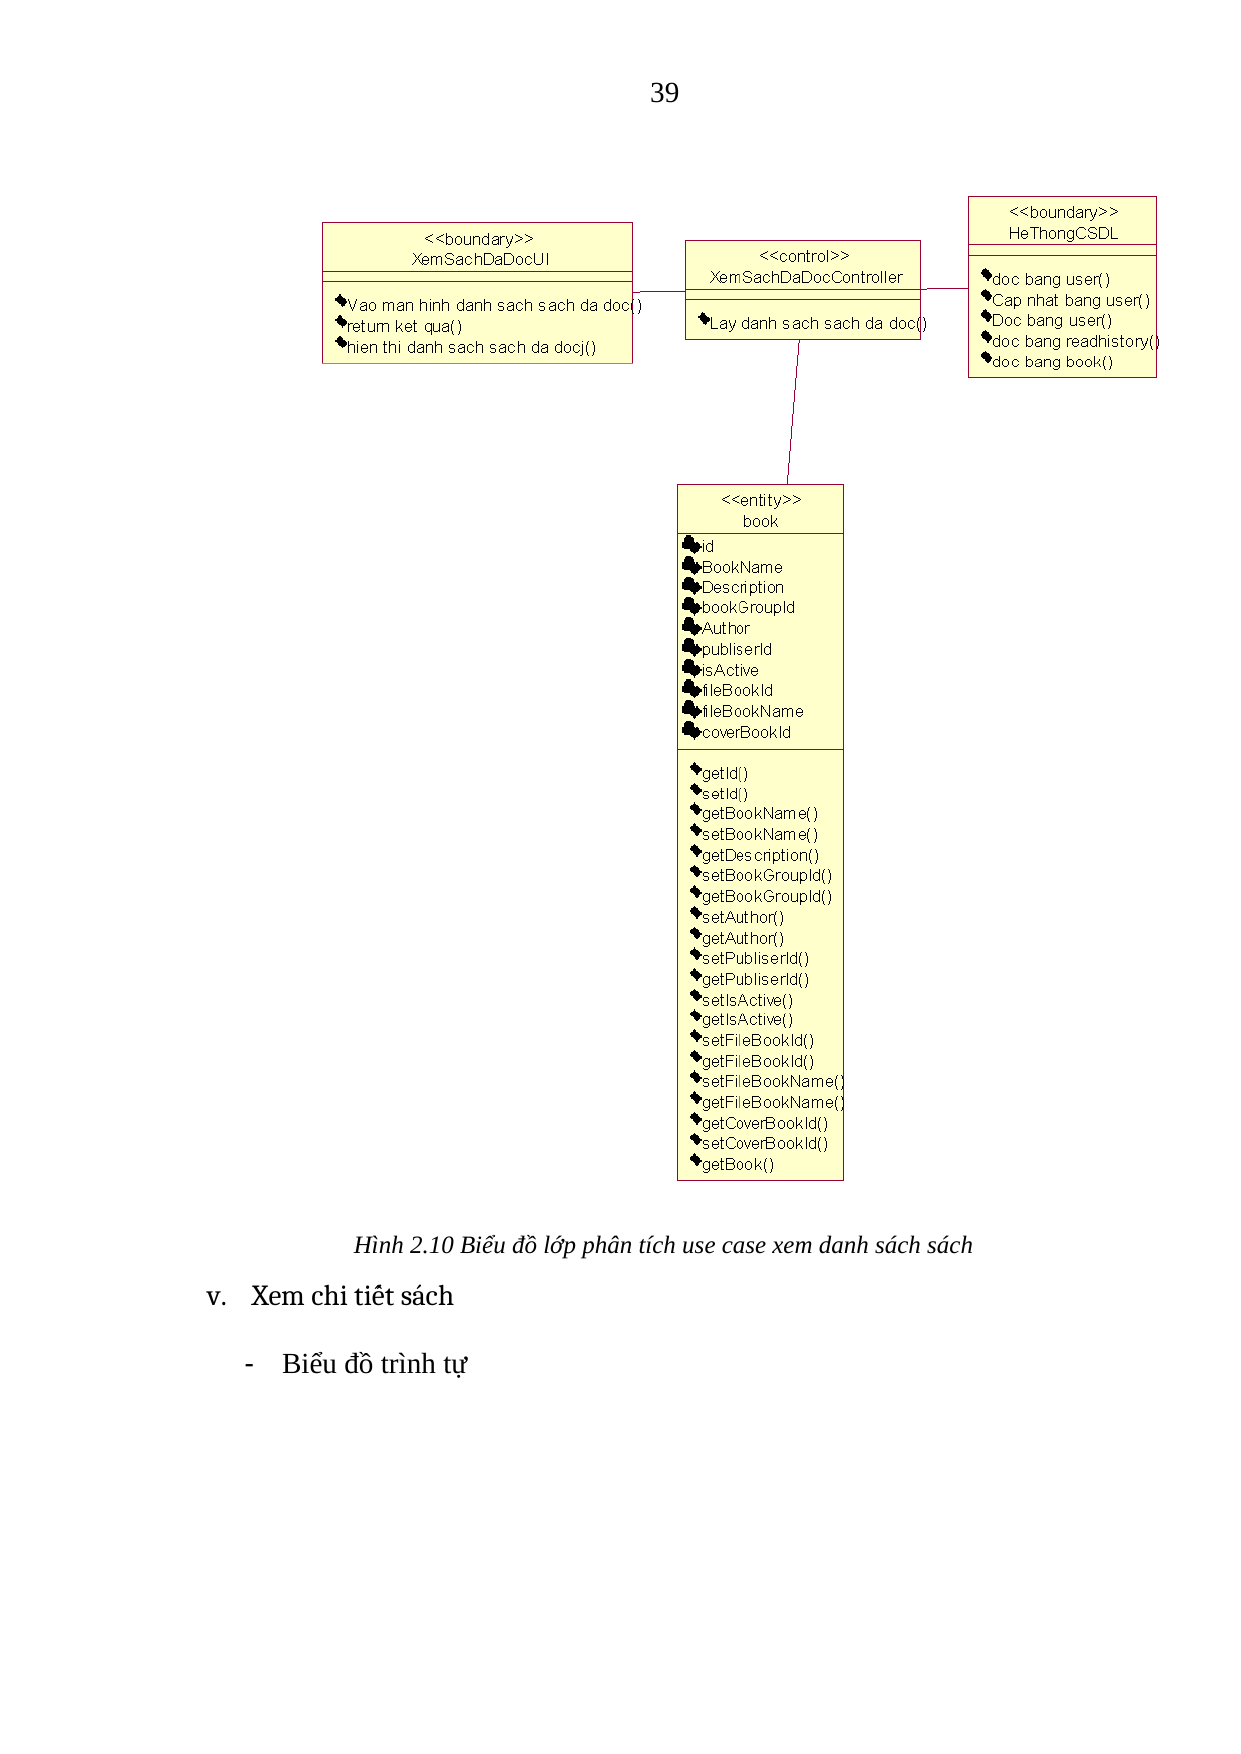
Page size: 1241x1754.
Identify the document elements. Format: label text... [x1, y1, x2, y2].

list Biểu đồ trình tự [244, 1342, 1122, 1382]
subtitle Xem chi tiết sách [207, 1279, 1122, 1313]
text Hình 2.10 Biểu đồ lớp phân tích use case xem danh sách sách [207, 1230, 1122, 1258]
picture [281, 147, 1198, 1230]
